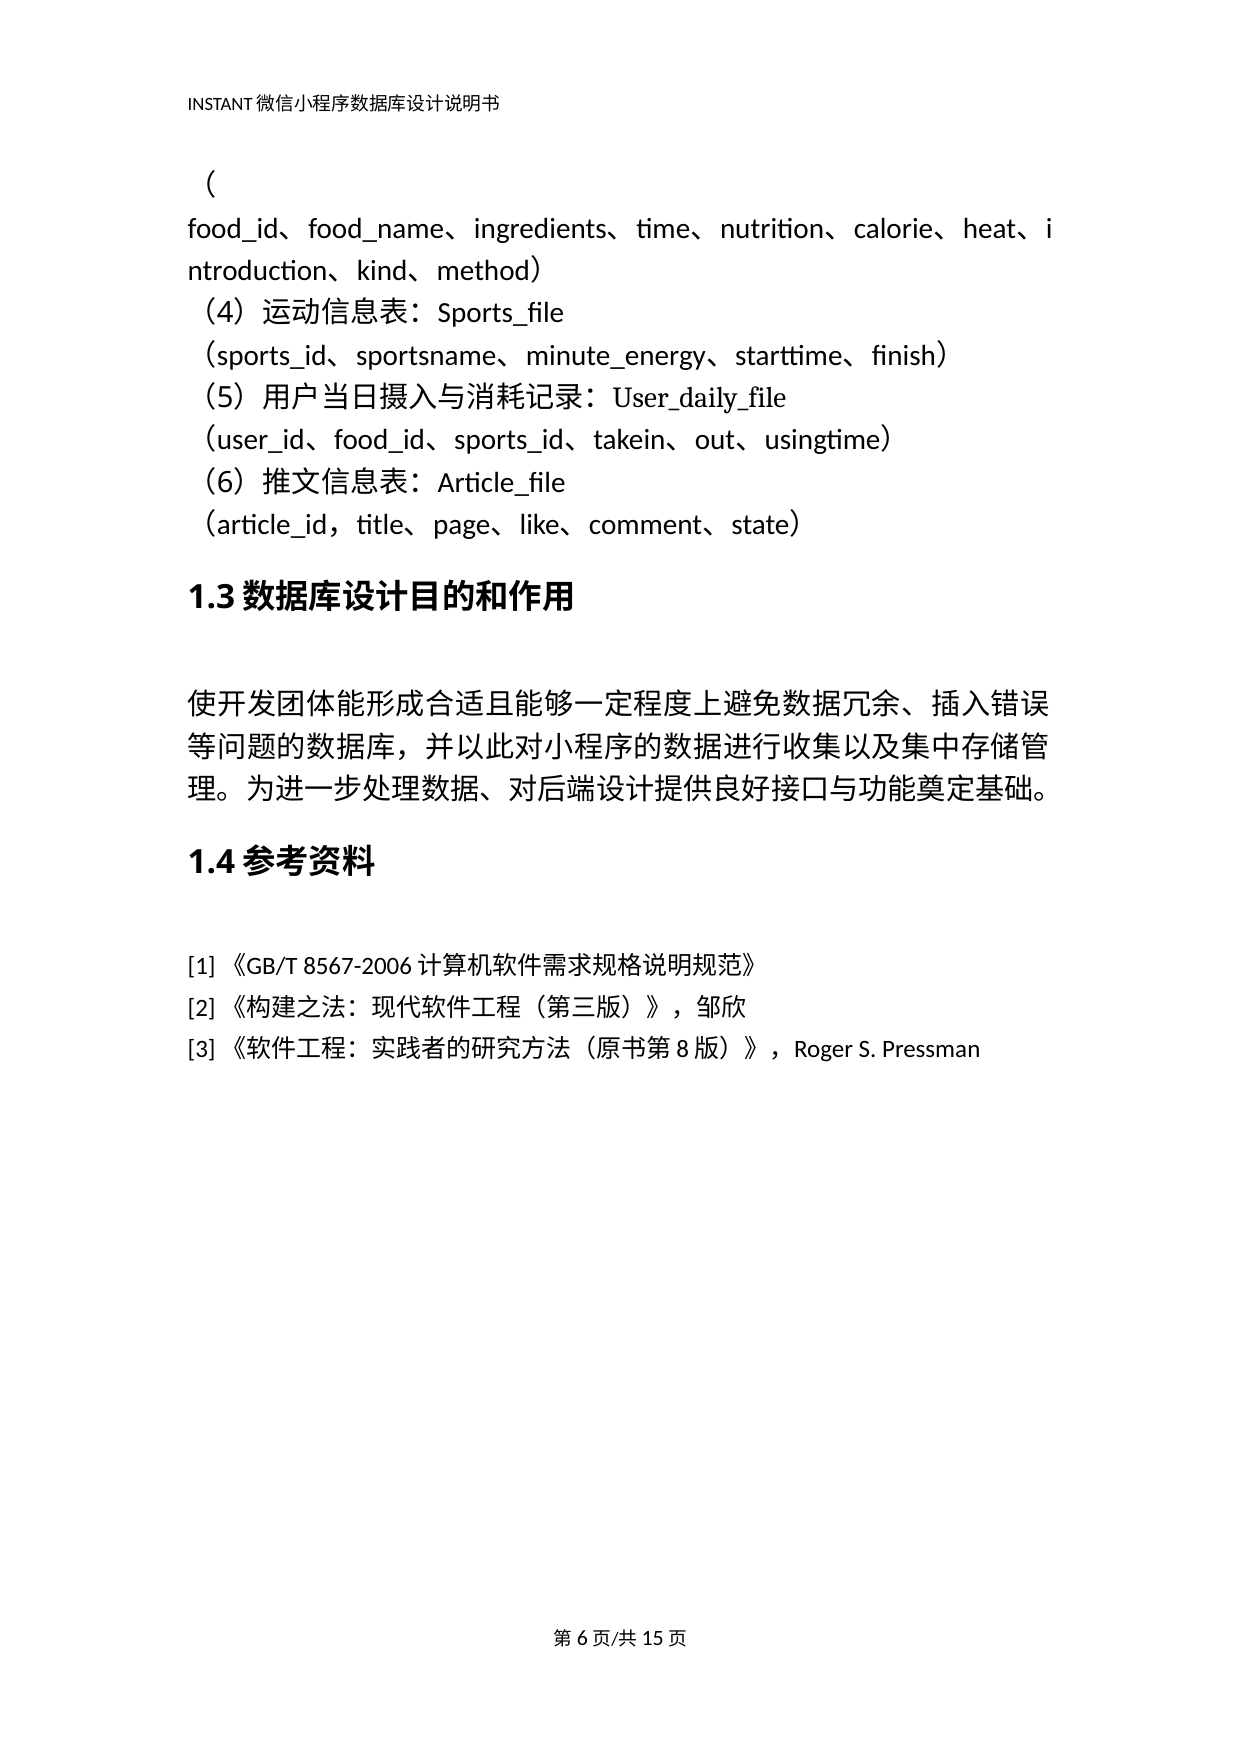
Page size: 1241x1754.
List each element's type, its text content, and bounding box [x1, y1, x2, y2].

subtitle 1.3数据库设计目的和作用 [187, 570, 1053, 618]
text [1] 《GB/T 8567-2006计算机软件需求规格说明规范》 [187, 946, 1053, 982]
text 使开发团体能形成合适且能够一定程度上避免数据冗余、插入错误等问题的数据库，并以此对小程序的数据进行收集以及集中存储管理。为进一步处理数据、对后端设计提供良好接口与功能奠定基础。 [187, 681, 1053, 808]
text （4）运动信息表：Sports_file [187, 289, 1053, 331]
text （5）用户当日摄入与消耗记录：User_daily_file [187, 373, 1053, 416]
text （user_id、food_id、sports_id、takein、out、usingtime） [187, 416, 1053, 458]
text （food_id、food_name、ingredients、time、nutrition、calorie、heat、introduction、kind、method） [187, 162, 1053, 289]
text （sports_id、sportsname、minute_energy、starttime、finish） [187, 331, 1053, 373]
text （6）推文信息表：Article_file [187, 458, 1053, 501]
text （article_id，title、page、like、comment、state） [187, 501, 1053, 543]
text [3] 《软件工程：实践者的研究方法（原书第8版）》，Roger S. Pressman [187, 1029, 1053, 1065]
text [2] 《构建之法：现代软件工程（第三版）》，邹欣 [187, 987, 1053, 1023]
subtitle 1.4参考资料 [187, 835, 1053, 883]
